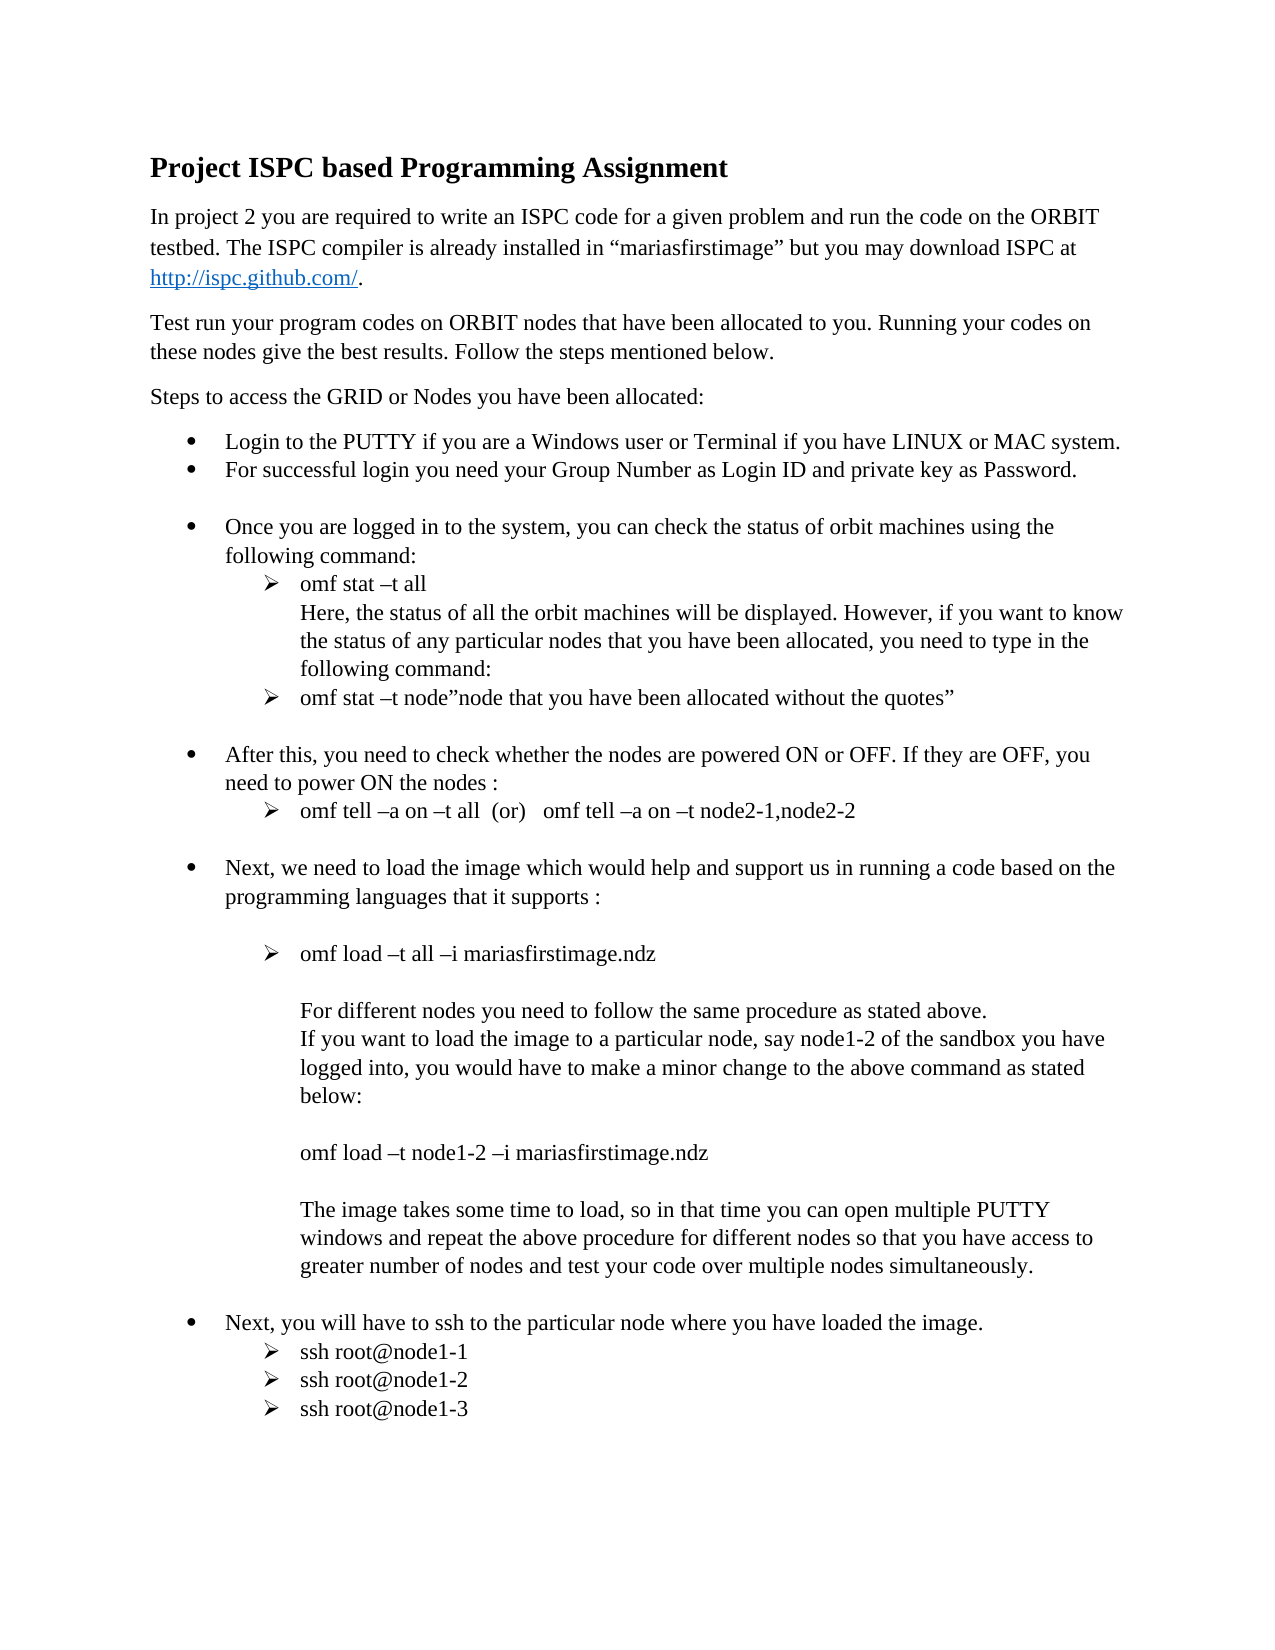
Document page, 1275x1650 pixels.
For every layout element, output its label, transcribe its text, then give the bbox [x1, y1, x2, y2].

list Once you are logged in to the system, you can check the status of orbit machines using the following command: [187, 513, 1125, 568]
list ssh root@node1-2 [262, 1366, 1125, 1393]
text In project 2 you are required to write an ISPC code for a given problem and run the code on the ORBIT testbed. The ISPC compiler is already installed in “mariasfirstimage” but you may download ISPC at http://ispc.github.com/. [150, 203, 1125, 291]
list ssh root@node1-3 [262, 1395, 1125, 1421]
list ssh root@node1-1 [262, 1338, 1125, 1364]
list Next, you will have to ssh to the particular node where you have loaded the image. [187, 1309, 1125, 1336]
list Here, the status of all the orbit machines will be displayed. However, if you want to know the status of any particular nodes that you have been allocated, you need to type in the following command: [300, 598, 1125, 682]
list After this, you need to check whether the nodes are powered ON or OFF. If they are OFF, you need to power ON the nodes : [187, 741, 1125, 796]
list omf tell –a on –t all (or) omf tell –a on –t node2-1,node2-2 [262, 798, 1125, 824]
list omf stat –t all [262, 570, 1125, 596]
list omf load –t all –i mariasfirstimage.ndz [262, 940, 1125, 966]
list For successful login you need your Group Number as Login ID and private key as Password. [187, 456, 1125, 483]
list Next, we need to load the image which would help and support us in running a code based on the programming languages that it supports : [187, 854, 1125, 909]
text Steps to access the GRID or Nodes you have been allocated: [150, 383, 1125, 409]
list Login to the PUTTY if you are a Windows user or Terminal if you have LINUX or MAC system. [187, 428, 1125, 454]
text Project ISPC based Programming Assignment [150, 150, 1125, 183]
list The image takes some time to load, so in that time you can open multiple PUTTY windows and repeat the above procedure for different nodes so that you have access to greater number of nodes and test your code over multiple nodes simultaneously. [300, 1196, 1125, 1279]
list omf load –t node1-2 –i mariasfirstimage.ndz [300, 1139, 1125, 1165]
list If you want to load the image to a particular node, say node1-2 of the sandbox you have logged into, you would have to make a minor change to the above command as stated below: [300, 1025, 1125, 1108]
text Test run your program codes on ORBIT nodes that have been allocated to you. Running your codes on these nodes give the best results. Follow the steps mentioned below. [150, 309, 1125, 364]
list omf stat –t node”node that you have been allocated without the quotes” [262, 684, 1125, 710]
list For different nodes you need to follow the same procedure as stated above. [300, 997, 1125, 1023]
